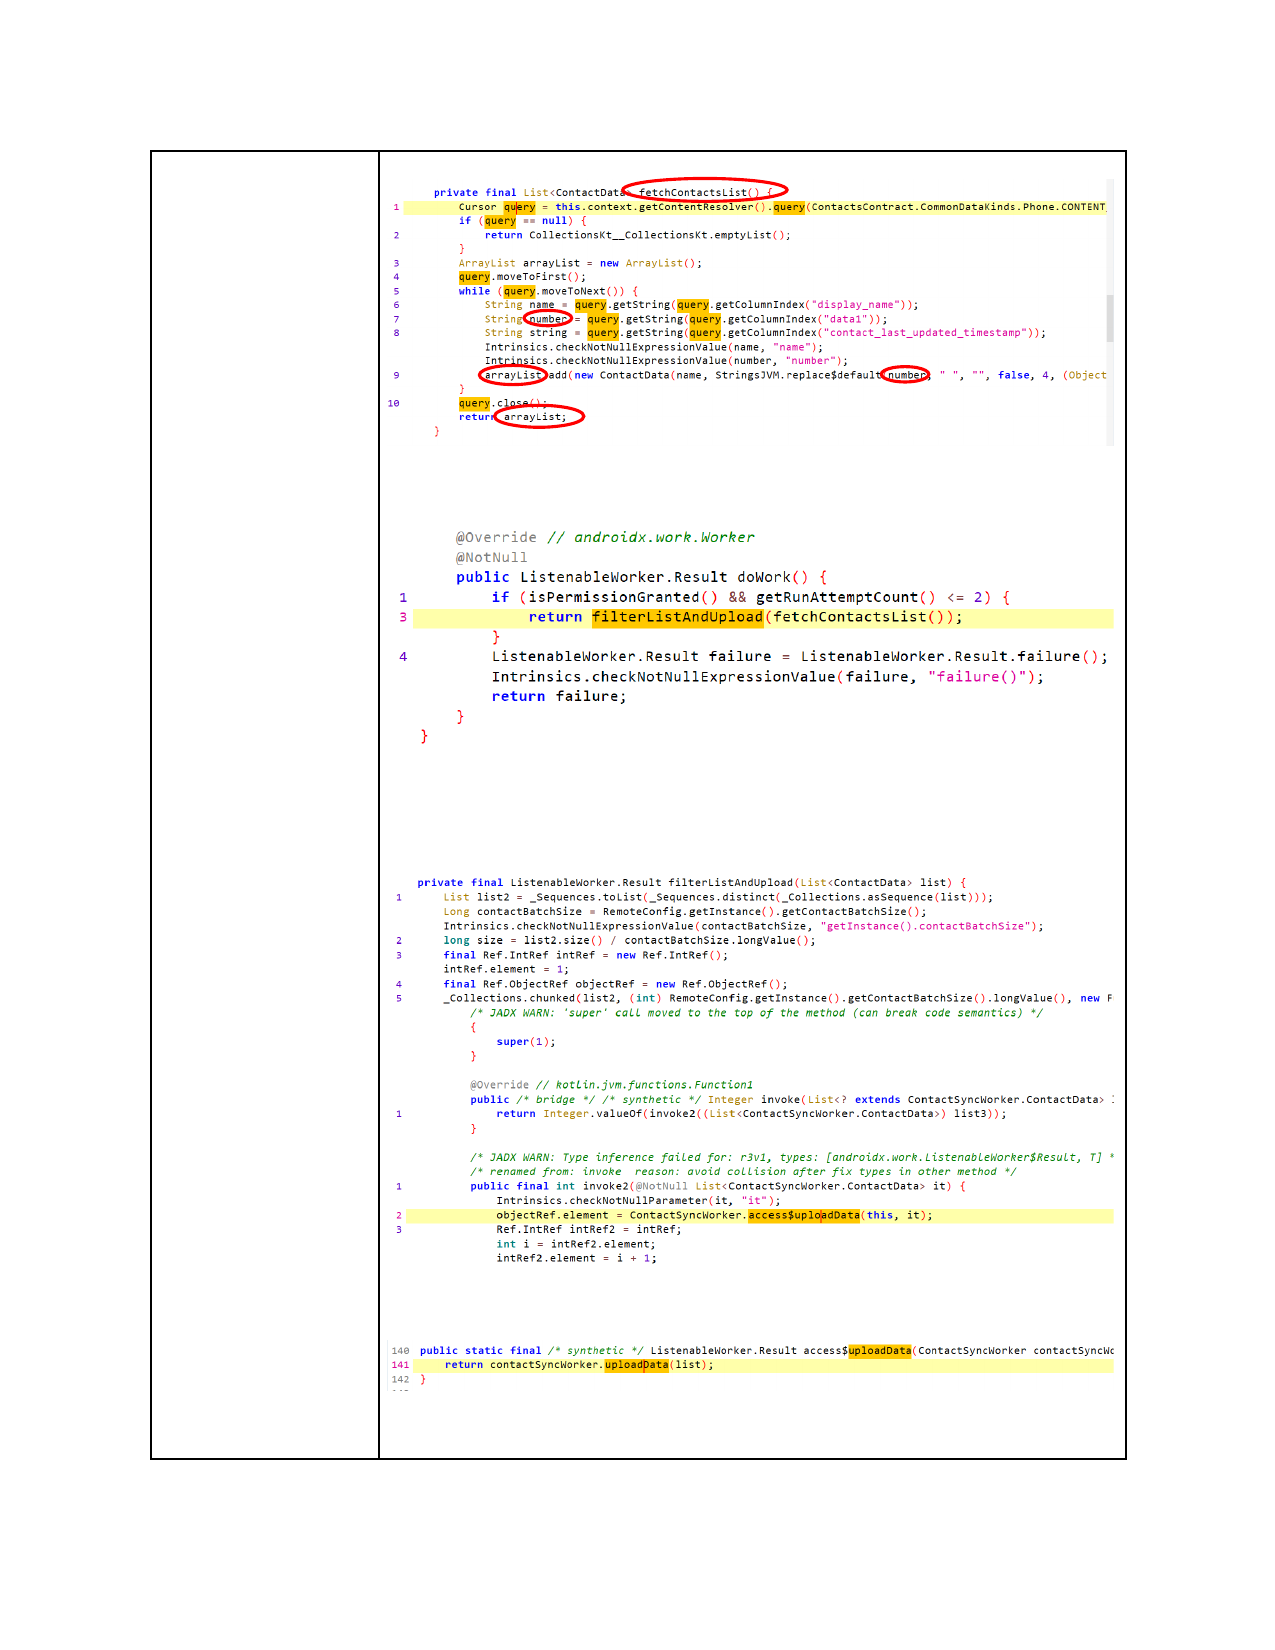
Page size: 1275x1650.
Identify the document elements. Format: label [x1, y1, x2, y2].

table_cell [152, 152, 378, 1457]
picture [387, 1340, 1114, 1391]
table_cell [380, 152, 1125, 1457]
picture [387, 518, 1114, 746]
picture [626, 181, 784, 199]
picture [387, 871, 1114, 1267]
picture [387, 179, 1114, 446]
